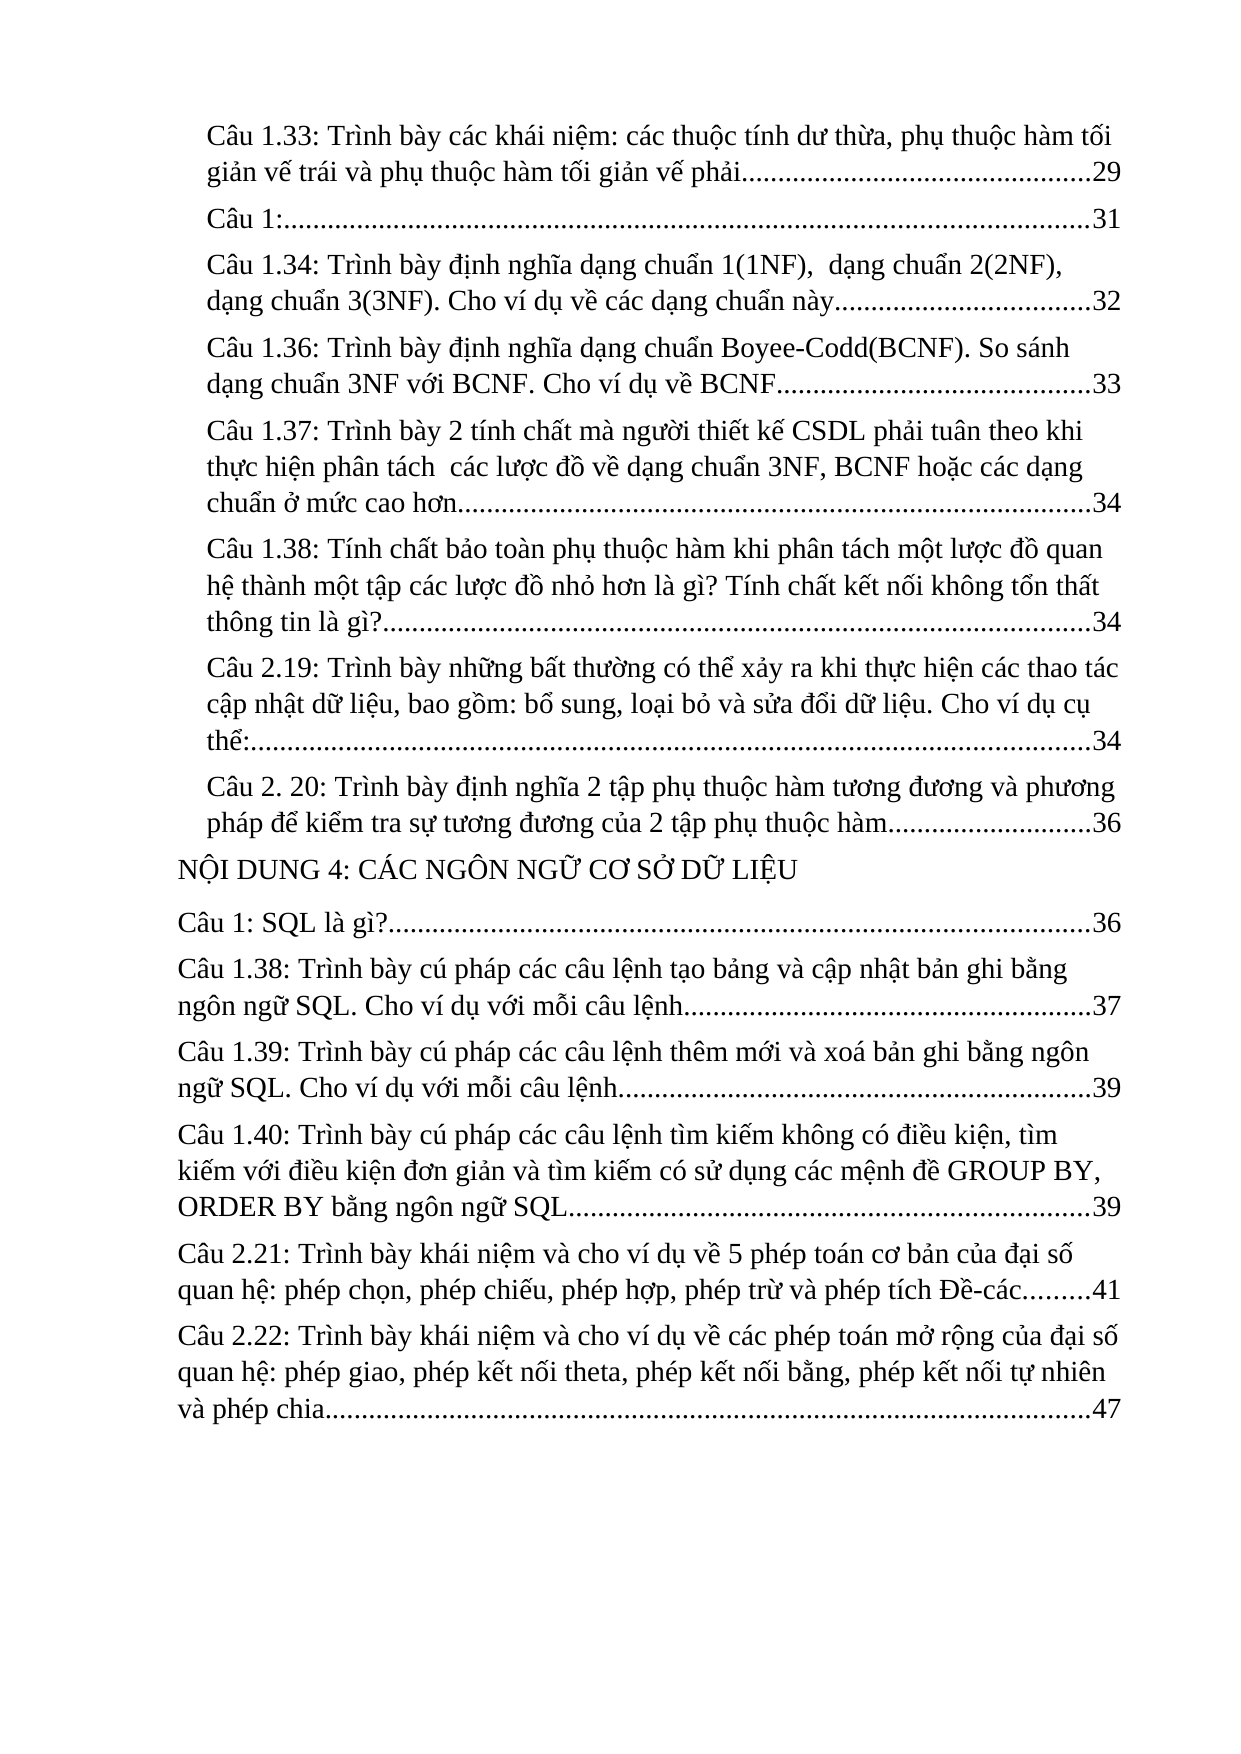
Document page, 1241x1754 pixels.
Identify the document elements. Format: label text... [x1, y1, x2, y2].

text Câu 1.33: Trình bày các khái niệm: các thuộc tính dư thừa, phụ thuộc hàm tối giản vế trái và phụ thuộc hàm tối giản vế phải 29 [206, 118, 1122, 188]
text Câu 2.22: Trình bày khái niệm và cho ví dụ về các phép toán mở rộng của đại số quan hệ: phép giao, phép kết nối theta, phép kết nối bằng, phép kết nối tự nhiên và phép chia. 47 [177, 1318, 1122, 1424]
text NỘI DUNG 4: CÁC NGÔN NGỮ CƠ SỞ DỮ LIỆU [177, 852, 1122, 886]
text Câu 1.37: Trình bày 2 tính chất mà người thiết kế CSDL phải tuân theo khi thực hiện phân tách các lược đồ về dạng chuẩn 3NF, BCNF hoặc các dạng chuẩn ở mức cao hơn 34 [206, 413, 1122, 519]
text Câu 1.39: Trình bày cú pháp các câu lệnh thêm mới và xoá bản ghi bằng ngôn ngữ SQL. Cho ví dụ với mỗi câu lệnh 39 [177, 1034, 1122, 1104]
text Câu 2. 20: Trình bày định nghĩa 2 tập phụ thuộc hàm tương đương và phương pháp để kiểm tra sự tương đương của 2 tập phụ thuộc hàm 36 [206, 769, 1122, 839]
text Câu 1.36: Trình bày định nghĩa dạng chuẩn Boyee-Codd(BCNF). So sánh dạng chuẩn 3NF với BCNF. Cho ví dụ về BCNF 33 [206, 330, 1122, 400]
text Câu 1.34: Trình bày định nghĩa dạng chuẩn 1(1NF), dạng chuẩn 2(2NF), dạng chuẩn 3(3NF). Cho ví dụ về các dạng chuẩn này 32 [206, 247, 1122, 317]
text Câu 1.38: Tính chất bảo toàn phụ thuộc hàm khi phân tách một lược đồ quan hệ thành một tập các lược đồ nhỏ hơn là gì? Tính chất kết nối không tổn thất thông tin là gì? 34 [206, 532, 1122, 637]
text Câu 1.40: Trình bày cú pháp các câu lệnh tìm kiếm không có điều kiện, tìm kiếm với điều kiện đơn giản và tìm kiếm có sử dụng các mệnh đề GROUP BY, ORDER BY bằng ngôn ngữ SQL 39 [177, 1117, 1122, 1223]
text Câu 1: 31 [206, 201, 1122, 234]
text Câu 2.21: Trình bày khái niệm và cho ví dụ về 5 phép toán cơ bản của đại số quan hệ: phép chọn, phép chiếu, phép hợp, phép trừ và phép tích Đề-các 41 [177, 1236, 1122, 1305]
text Câu 2.19: Trình bày những bất thường có thể xảy ra khi thực hiện các thao tác cập nhật dữ liệu, bao gồm: bổ sung, loại bỏ và sửa đổi dữ liệu. Cho ví dụ cụ thể: 34 [206, 651, 1122, 756]
text Câu 1.38: Trình bày cú pháp các câu lệnh tạo bảng và cập nhật bản ghi bằng ngôn ngữ SQL. Cho ví dụ với mỗi câu lệnh 37 [177, 951, 1122, 1021]
text Câu 1: SQL là gì? 36 [177, 905, 1122, 938]
